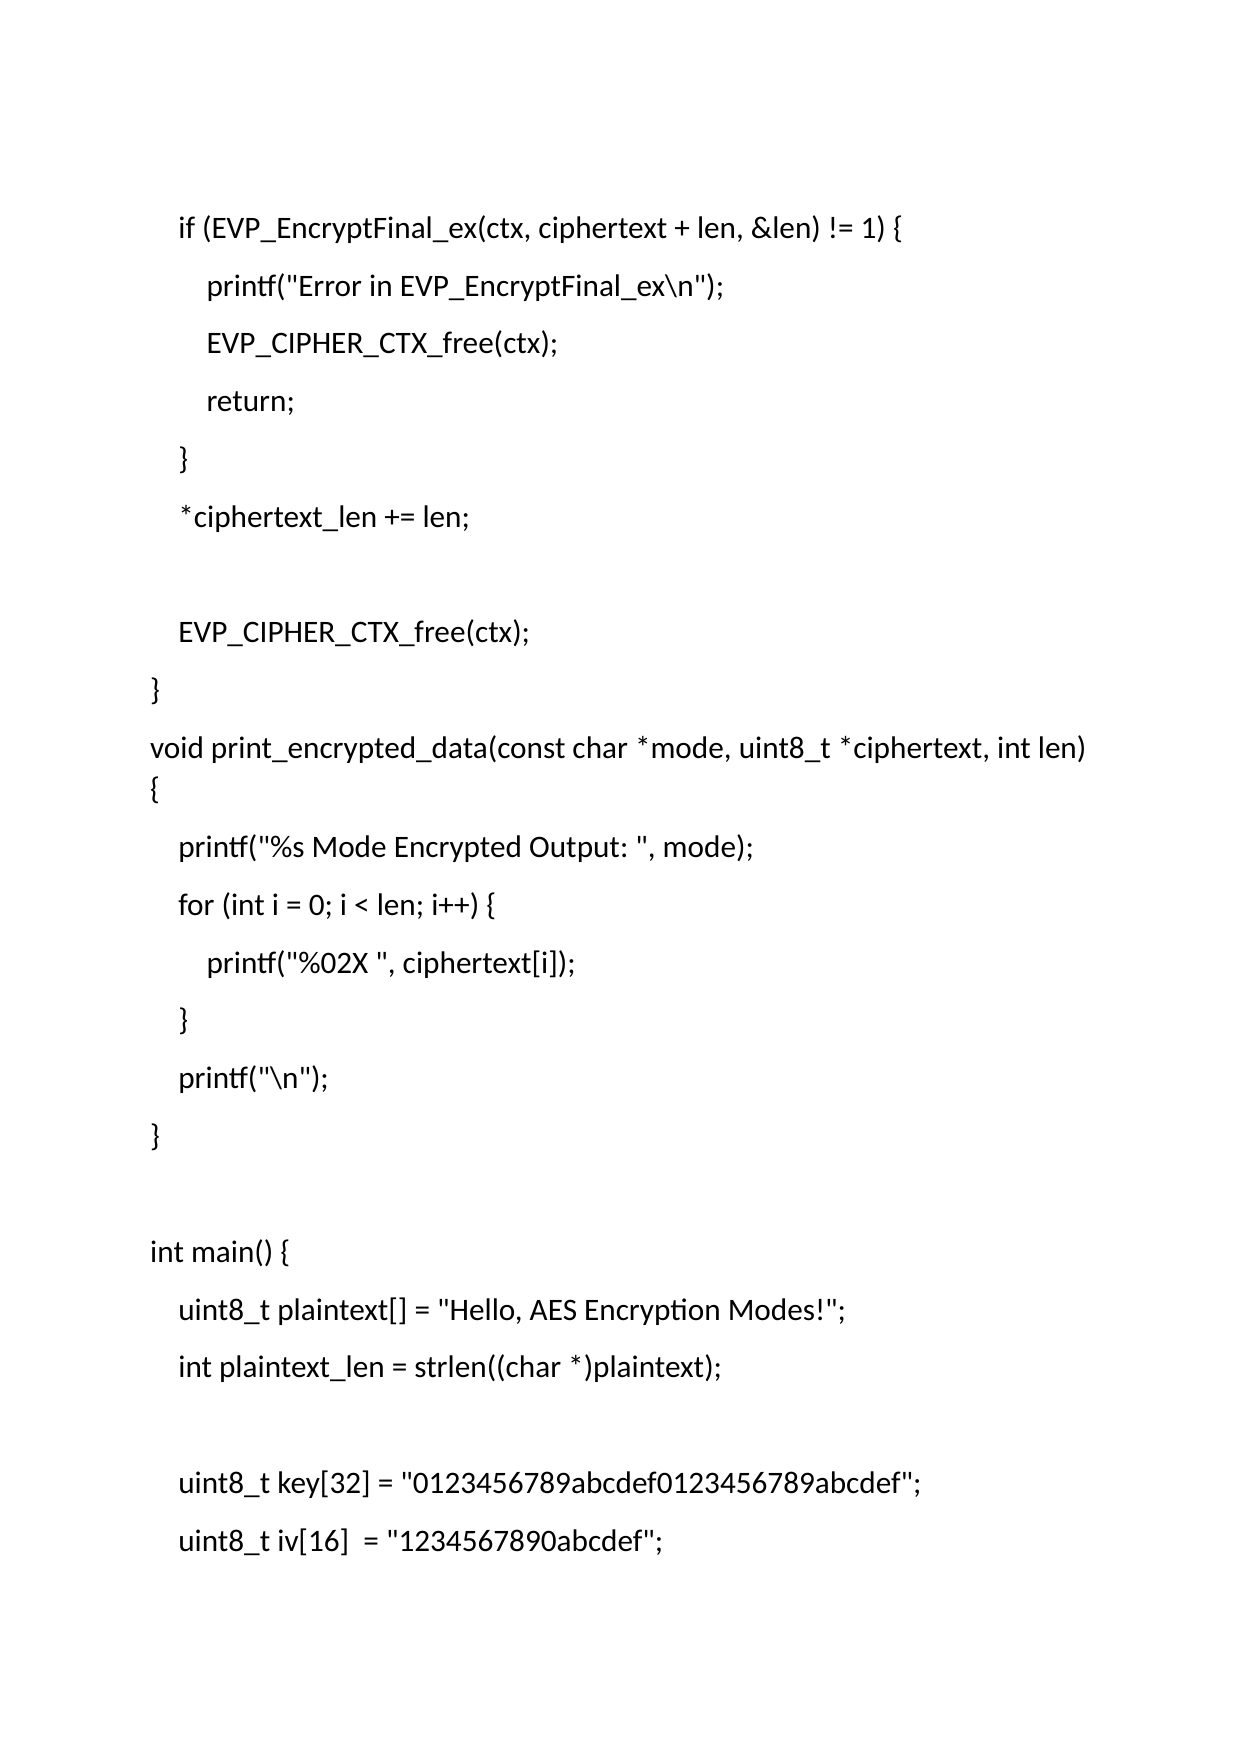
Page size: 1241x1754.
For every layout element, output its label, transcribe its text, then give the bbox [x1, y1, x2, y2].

text printf("%02X ", ciphertext[i]); [150, 943, 1090, 981]
text } [150, 439, 1090, 477]
text for (int i = 0; i < len; i++) { [150, 885, 1090, 923]
text int plaintext_len = strlen((char *)plaintext); [150, 1347, 1090, 1386]
text int main() { [150, 1232, 1090, 1270]
text uint8_t iv[16] = "1234567890abcdef"; [150, 1521, 1090, 1559]
text uint8_t plaintext[] = "Hello, AES Encryption Modes!"; [150, 1289, 1090, 1328]
text printf("%s Mode Encrypted Output: ", mode); [150, 827, 1090, 865]
text } [150, 1001, 1090, 1039]
text EVP_CIPHER_CTX_free(ctx); [150, 612, 1090, 651]
text printf("\n"); [150, 1058, 1090, 1096]
text *ciphertext_len += len; [150, 497, 1090, 535]
text void print_encrypted_data(const char *mode, uint8_t *ciphertext, int len) { [150, 728, 1090, 807]
text EVP_CIPHER_CTX_free(ctx); [150, 323, 1090, 362]
text if (EVP_EncryptFinal_ex(ctx, ciphertext + len, &len) != 1) { [150, 208, 1090, 246]
text } [150, 670, 1090, 708]
text printf("Error in EVP_EncryptFinal_ex\n"); [150, 266, 1090, 304]
text } [150, 1116, 1090, 1154]
text return; [150, 381, 1090, 419]
text uint8_t key[32] = "0123456789abcdef0123456789abcdef"; [150, 1463, 1090, 1501]
